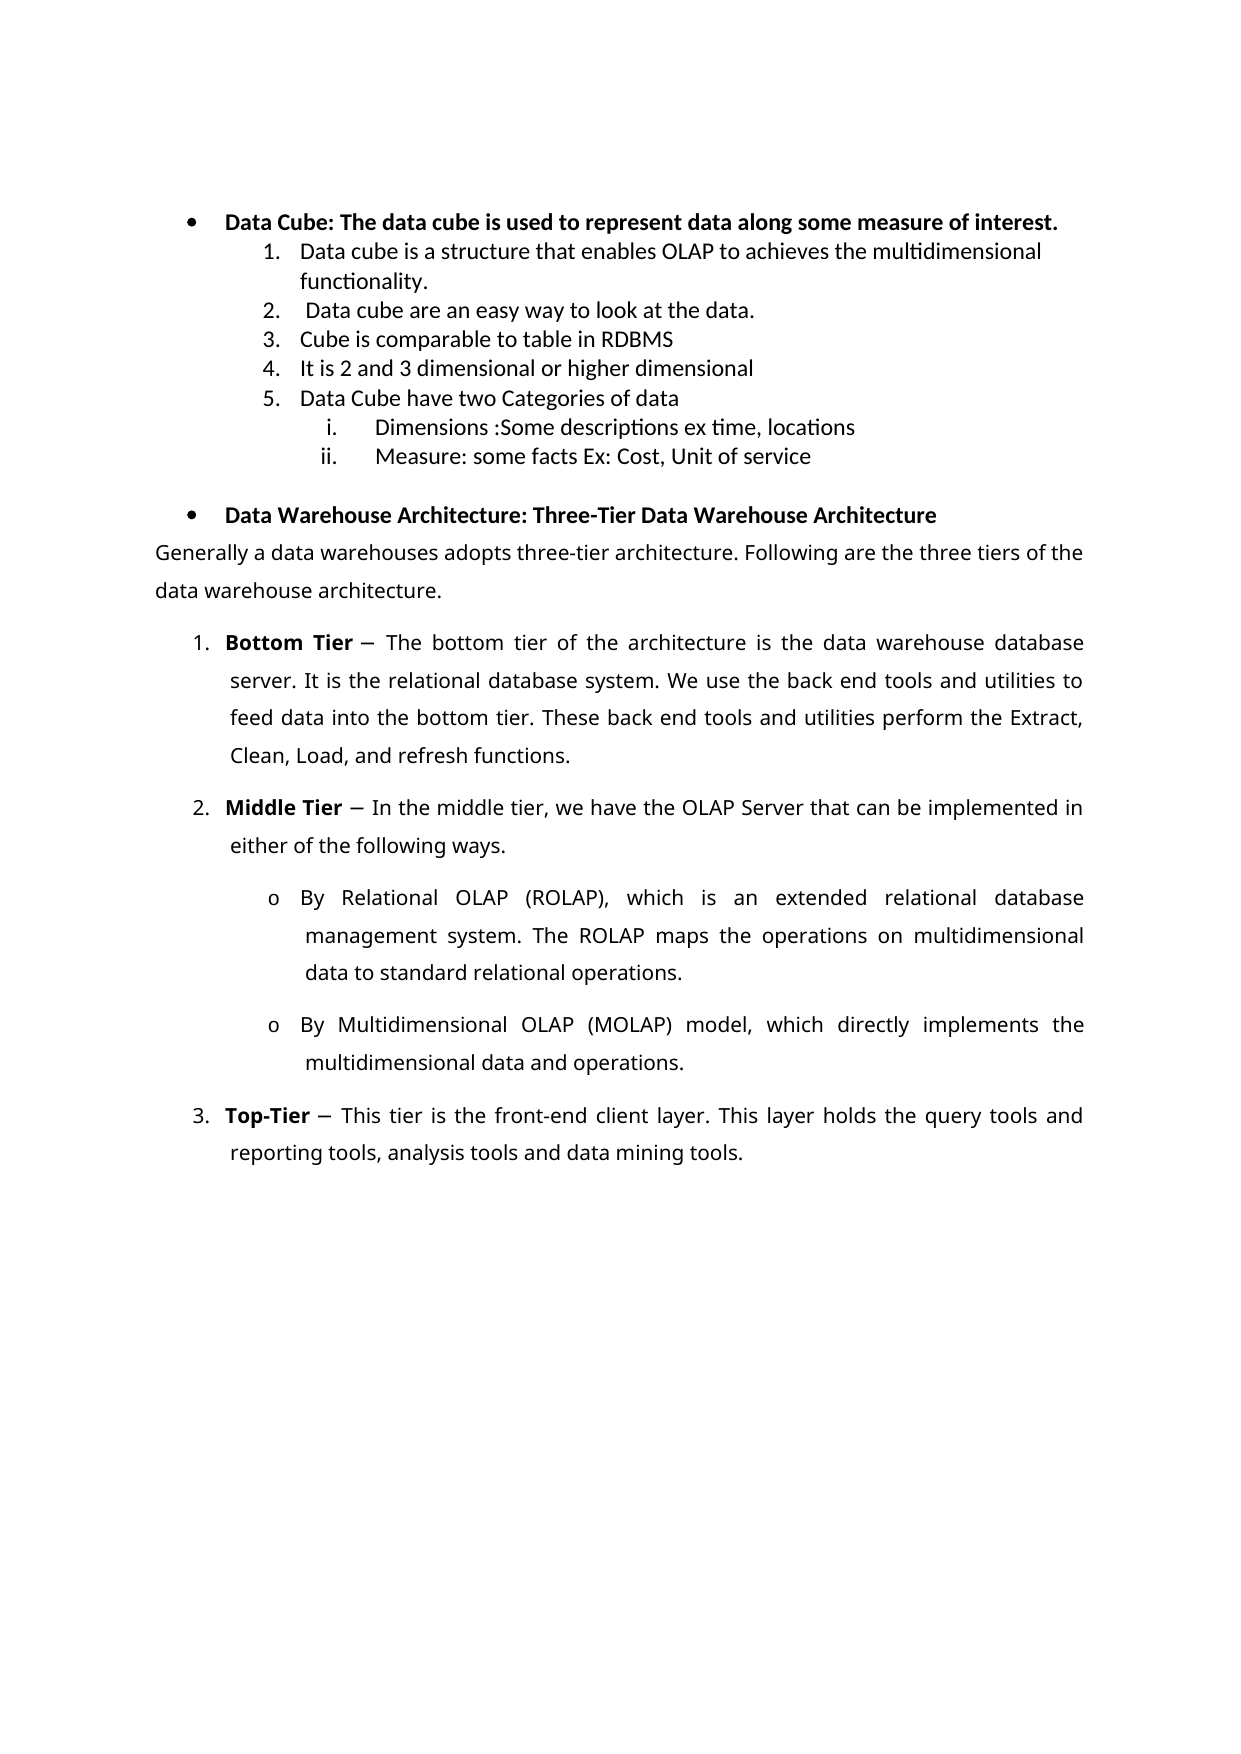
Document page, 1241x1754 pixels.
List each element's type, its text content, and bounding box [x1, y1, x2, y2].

list Middle Tier − In the middle tier, we have the OLAP Server that can be implemented in either of the following ways. [192, 784, 1085, 859]
list Top-Tier − This tier is the front-end client layer. This layer holds the query tools and reporting tools, analysis tools and data mining tools. [192, 1092, 1085, 1167]
list Data Warehouse Architecture: Three-Tier Data Warehouse Architecture [187, 500, 1090, 529]
list Data Cube have two Categories of data [262, 383, 1090, 412]
list Data cube are an easy way to look at the data. [262, 295, 1090, 324]
text Generally a data warehouses adopts three-tier architecture. Following are the three tiers of the data warehouse architecture. [155, 529, 1085, 604]
list By Multidimensional OLAP (MOLAP) model, which directly implements the multidimensional data and operations. [267, 1002, 1085, 1077]
list Measure: some facts Ex: Cost, Unit of service [337, 441, 1090, 471]
list Data Cube: The data cube is used to represent data along some measure of interest. [187, 207, 1090, 236]
list Cube is comparable to table in RDBMS [262, 324, 1090, 353]
list By Relational OLAP (ROLAP), which is an extended relational database management system. The ROLAP maps the operations on multidimensional data to standard relational operations. [267, 874, 1085, 987]
list It is 2 and 3 dimensional or higher dimensional [262, 353, 1090, 383]
list Bottom Tier − The bottom tier of the architecture is the data warehouse database server. It is the relational database system. We use the back end tools and utilities to feed data into the bottom tier. These back end tools and utilities perform the Extract, Clean, Load, and refresh functions. [192, 619, 1085, 769]
list Dimensions :Some descriptions ex time, locations [337, 412, 1090, 441]
list Data cube is a structure that enables OLAP to achieves the multidimensional functionality. [262, 236, 1090, 295]
